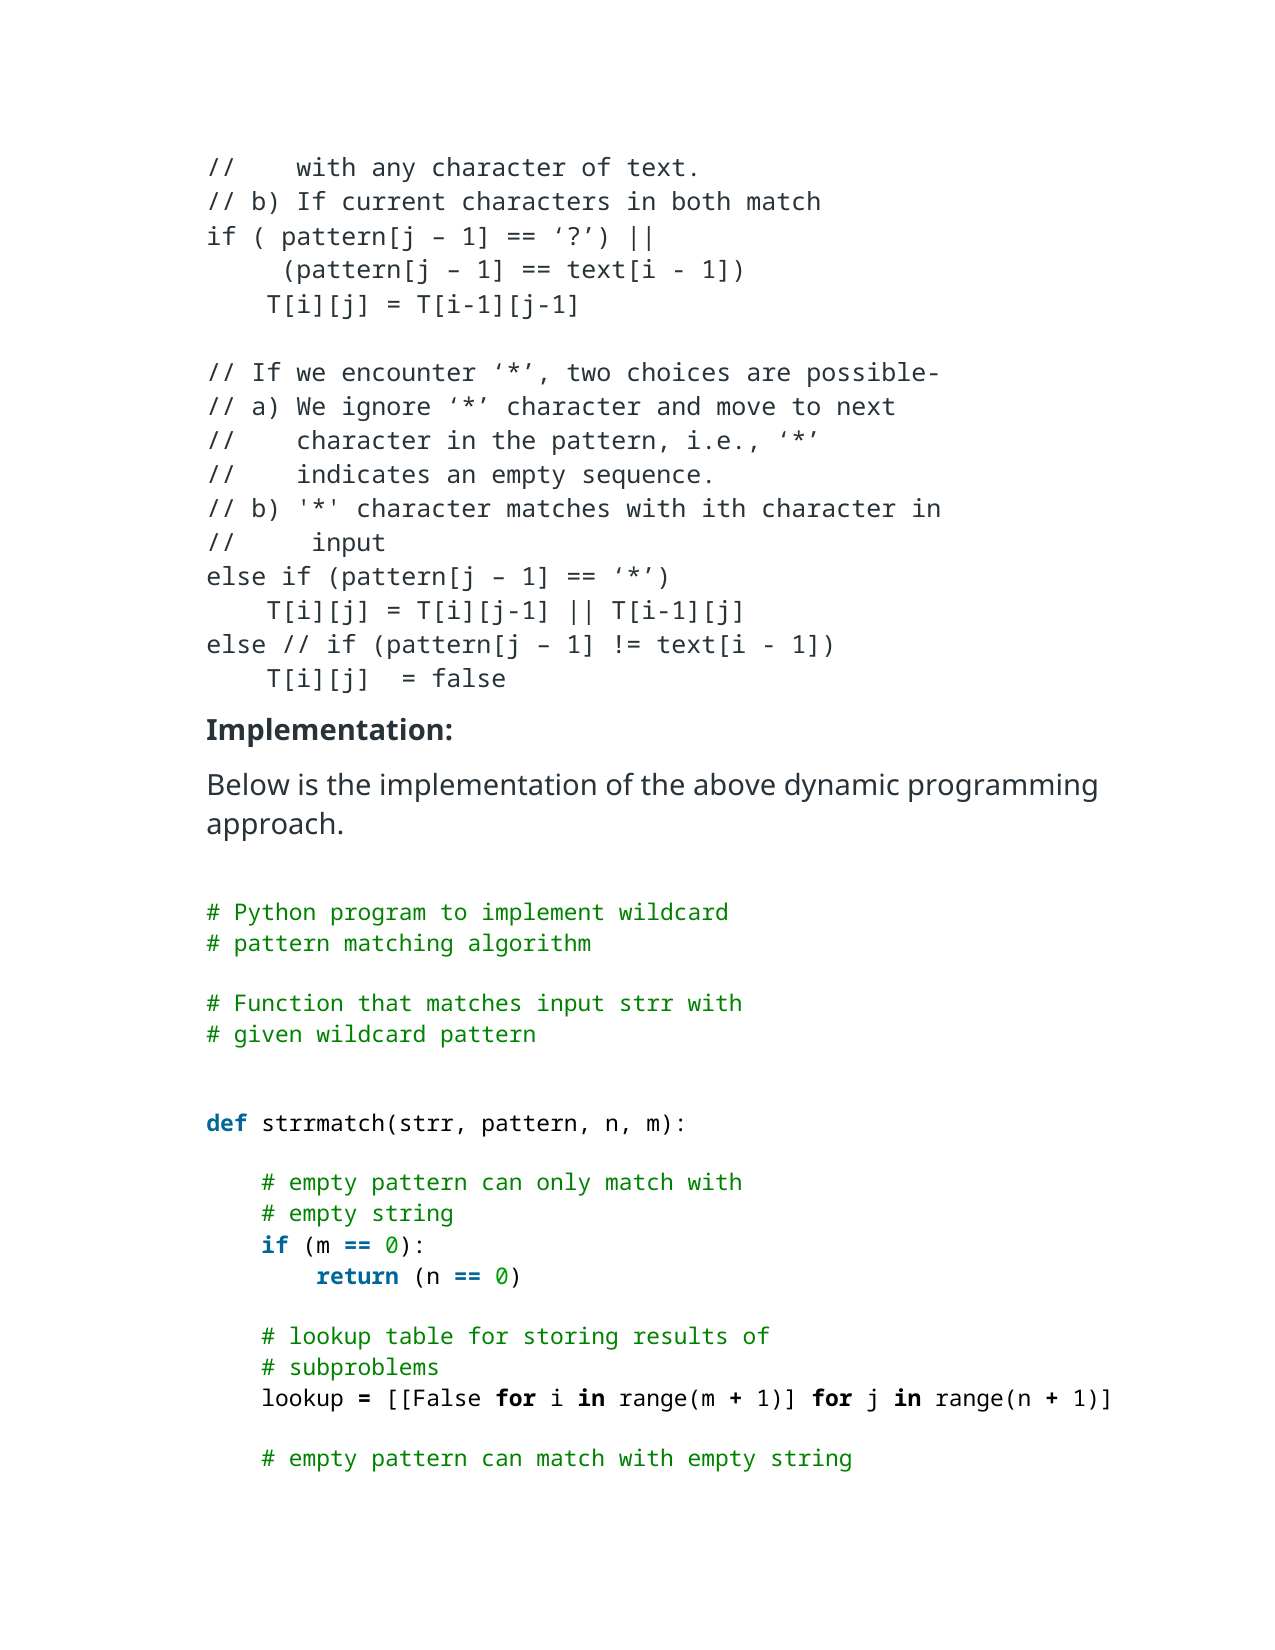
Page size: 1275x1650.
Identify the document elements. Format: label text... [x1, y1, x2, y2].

text return (n == 0) [206, 1260, 1125, 1291]
text # subproblems [206, 1351, 1125, 1382]
text if (m == 0): [206, 1229, 1125, 1260]
text # empty pattern can only match with [206, 1166, 1125, 1197]
text # Python program to implement wildcard [206, 858, 1125, 927]
text # given wildcard pattern [206, 1018, 1125, 1049]
text def strrmatch(strr, pattern, n, m): [206, 1106, 1125, 1138]
text # lookup table for storing results of [206, 1319, 1125, 1351]
text # Function that matches input strr with [206, 987, 1125, 1018]
text # pattern matching algorithm [206, 927, 1125, 959]
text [206, 150, 1125, 627]
text Implementation: [206, 709, 1125, 749]
text # empty pattern can match with empty string [206, 1442, 1125, 1473]
text else // if (pattern[j – 1] != text[i - 1]) T[i][j] = false [206, 627, 1125, 695]
text lookup = [[False for i in range(m + 1)] for j in range(n + 1)] [206, 1382, 1125, 1413]
text # empty string [206, 1197, 1125, 1229]
text Below is the implementation of the above dynamic programming approach. [206, 764, 1125, 843]
